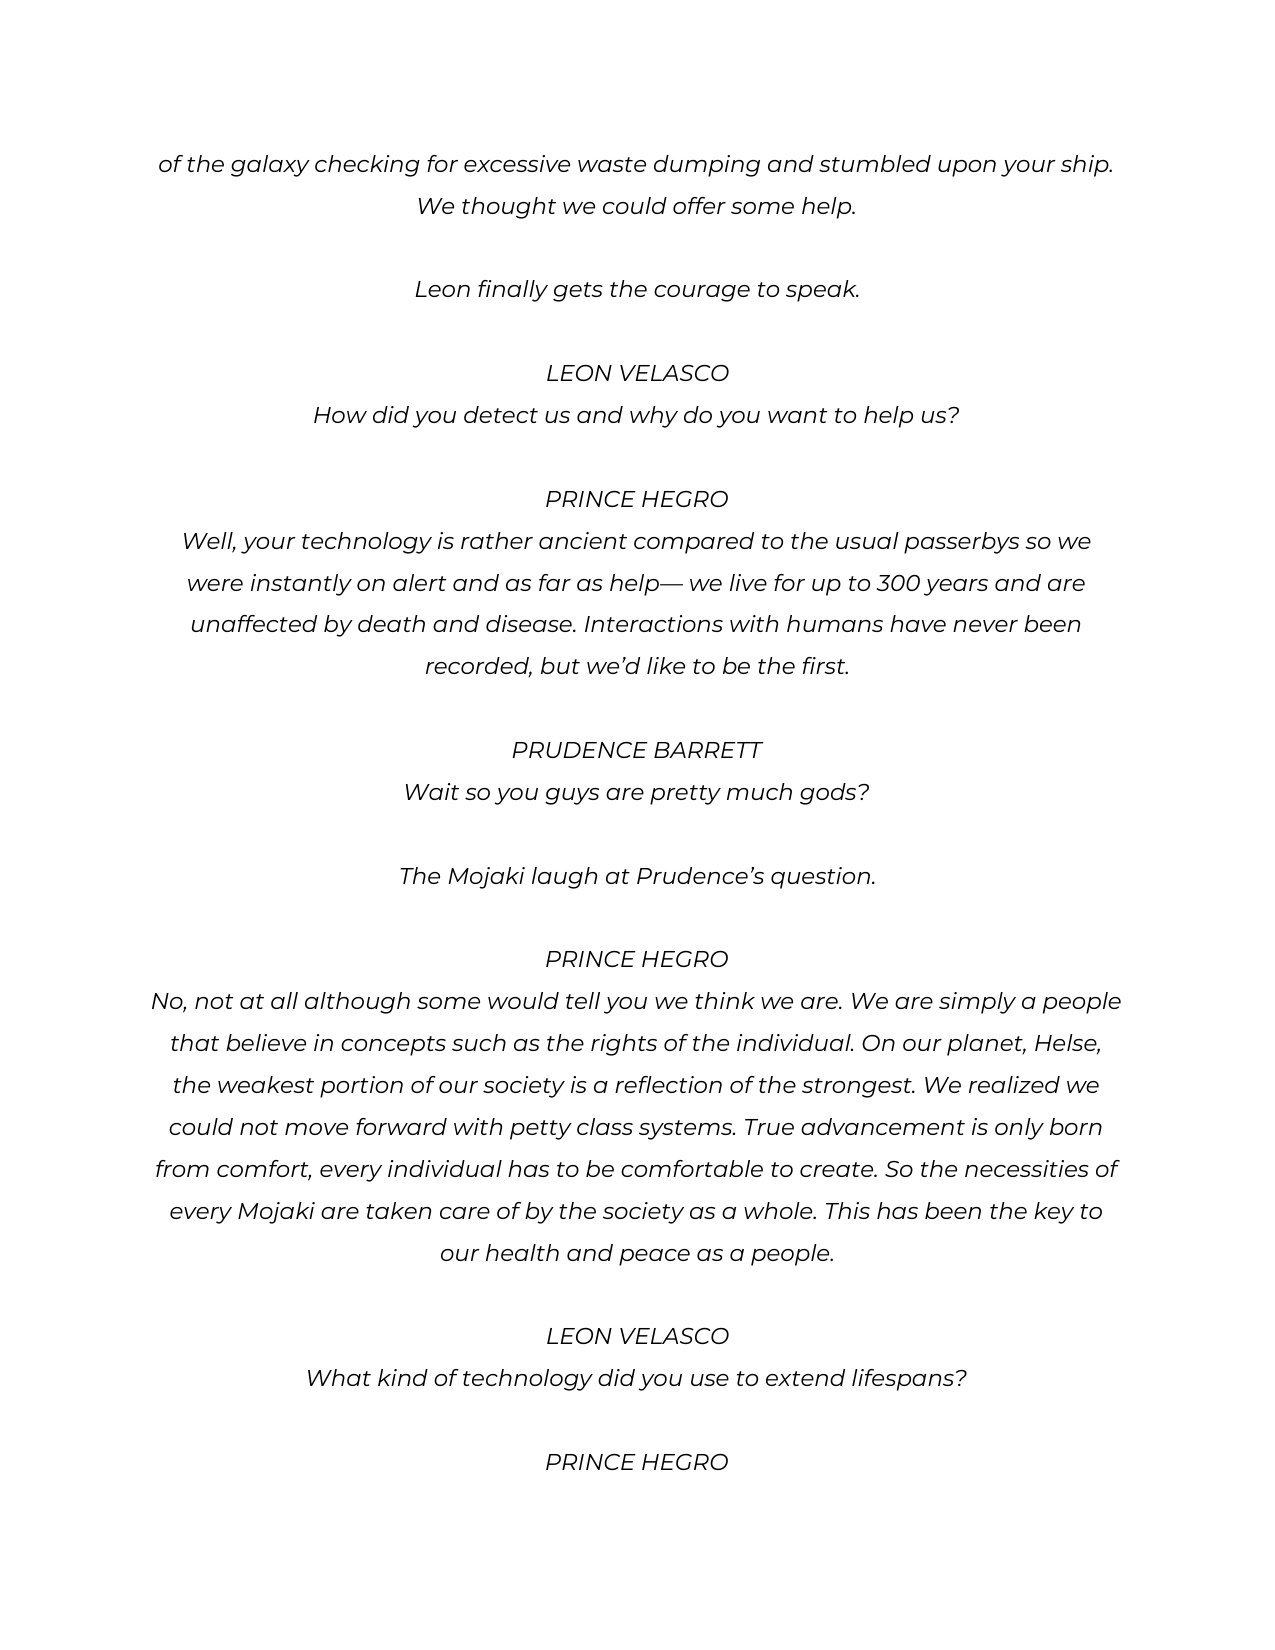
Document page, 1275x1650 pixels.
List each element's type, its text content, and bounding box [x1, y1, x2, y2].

text No, not at all although some would tell you we think we are. We are simply a people that believe in concepts such as the rights of the individual. On our planet, Helse, the weakest portion of our society is a reflection of the strongest. We realized we could not move forward with petty class systems. True advancement is only born from comfort, every individual has to be comfortable to create. So the necessities of every Mojaki are taken care of by the society as a whole. This has been the key to our health and peace as a people. [150, 987, 1125, 1267]
text How did you detect us and why do you want to help us? [150, 401, 1125, 429]
text The Mojaki laugh at Prudence’s question. [150, 862, 1125, 890]
text Wait so you guys are pretty much gods? [150, 778, 1125, 806]
text PRUDENCE BARRETT [150, 736, 1125, 764]
text What kind of technology did you use to extend lifespans? [150, 1364, 1125, 1392]
text PRINCE HEGRO [150, 485, 1125, 513]
text PRINCE HEGRO [150, 1448, 1125, 1476]
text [150, 150, 1125, 220]
text LEON VELASCO [150, 359, 1125, 387]
text Well, your technology is rather ancient compared to the usual passerbys so we were instantly on alert and as far as help— we live for up to 300 years and are unaffected by death and disease. Interactions with humans have never been recorded, but we’d like to be the first. [150, 527, 1125, 680]
text PRINCE HEGRO [150, 946, 1125, 973]
text Leon finally gets the courage to speak. [150, 276, 1125, 303]
text LEON VELASCO [150, 1322, 1125, 1350]
